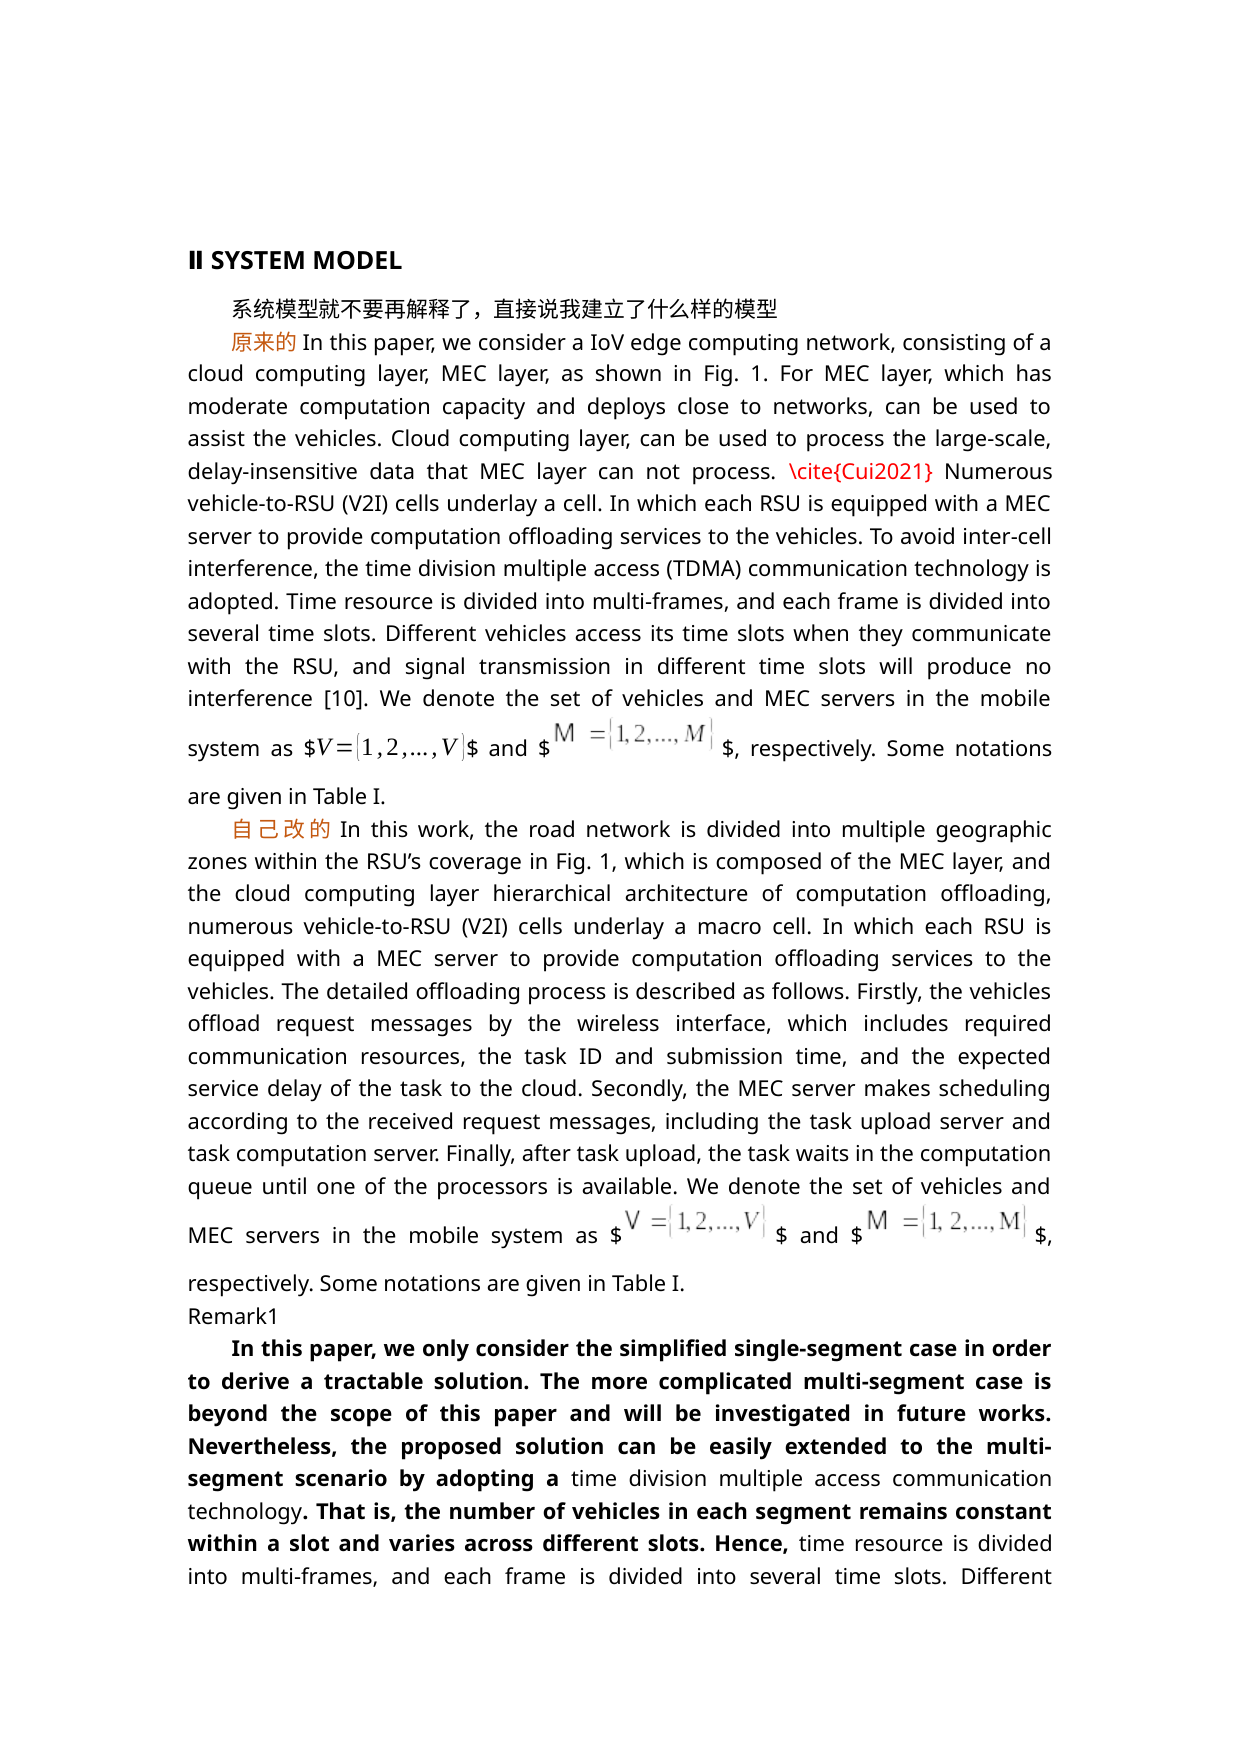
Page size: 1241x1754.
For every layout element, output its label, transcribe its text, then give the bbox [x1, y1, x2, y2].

text 自己改的In this work, the road network is divided into multiple geographic zones within the RSU’s coverage in Fig. 1, which is composed of the MEC layer, and the cloud computing layer hierarchical architecture of computation offloading, numerous vehicle-to-RSU (V2I) cells underlay a macro cell. In which each RSU is equipped with a MEC server to provide computation offloading services to the vehicles. The detailed offloading process is described as follows. Firstly, the vehicles offload request messages by the wireless interface, which includes required communication resources, the task ID and submission time, and the expected service delay of the task to the cloud. Secondly, the MEC server makes scheduling according to the received request messages, including the task upload server and task computation server. Finally, after task upload, the task waits in the computation queue until one of the processors is available. We denote the set of vehicles and MEC servers in the mobile system as $$ and $$, respectively. Some notations are given in Table I. [187, 812, 1053, 1299]
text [187, 1332, 1053, 1592]
text Ⅱ SYSTEM MODEL [187, 227, 1053, 292]
text 原来的In this paper, we consider a IoV edge computing network, consisting of a cloud computing layer, MEC layer, as shown in Fig. 1. For MEC layer, which has moderate computation capacity and deploys close to networks, can be used to assist the vehicles. Cloud computing layer, can be used to process the large-scale, delay-insensitive data that MEC layer can not process. \cite{Cui2021} Numerous vehicle-to-RSU (V2I) cells underlay a cell. In which each RSU is equipped with a MEC server to provide computation offloading services to the vehicles. To avoid inter-cell interference, the time division multiple access (TDMA) communication technology is adopted. Time resource is divided into multi-frames, and each frame is divided into several time slots. Different vehicles access its time slots when they communicate with the RSU, and signal transmission in different time slots will produce no interference [10]. We denote the set of vehicles and MEC servers in the mobile system as $$ and $$, respectively. Some notations are given in Table I. [187, 324, 1053, 812]
text 系统模型就不要再解释了，直接说我建立了什么样的模型 [187, 292, 1053, 324]
text Remark1 [187, 1299, 1053, 1332]
